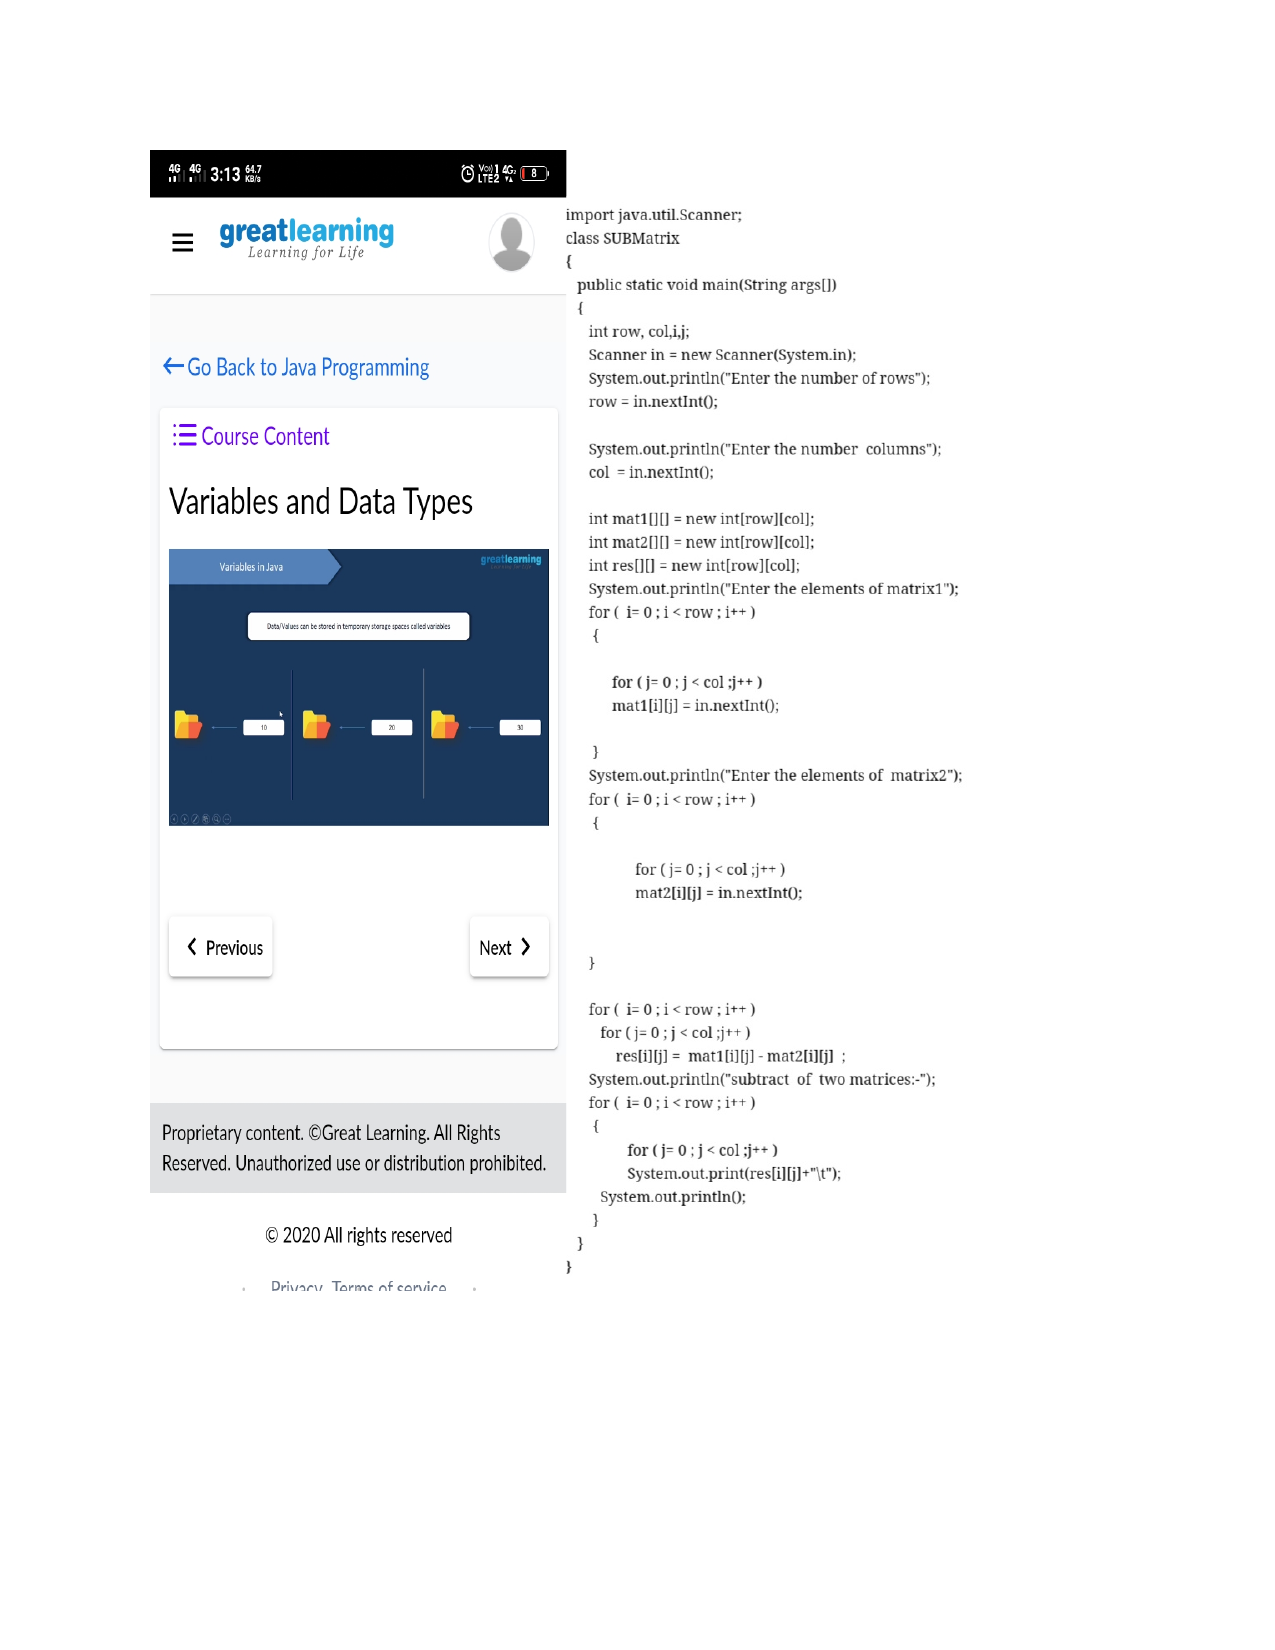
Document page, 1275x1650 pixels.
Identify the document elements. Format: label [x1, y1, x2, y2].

picture [150, 150, 1054, 1291]
